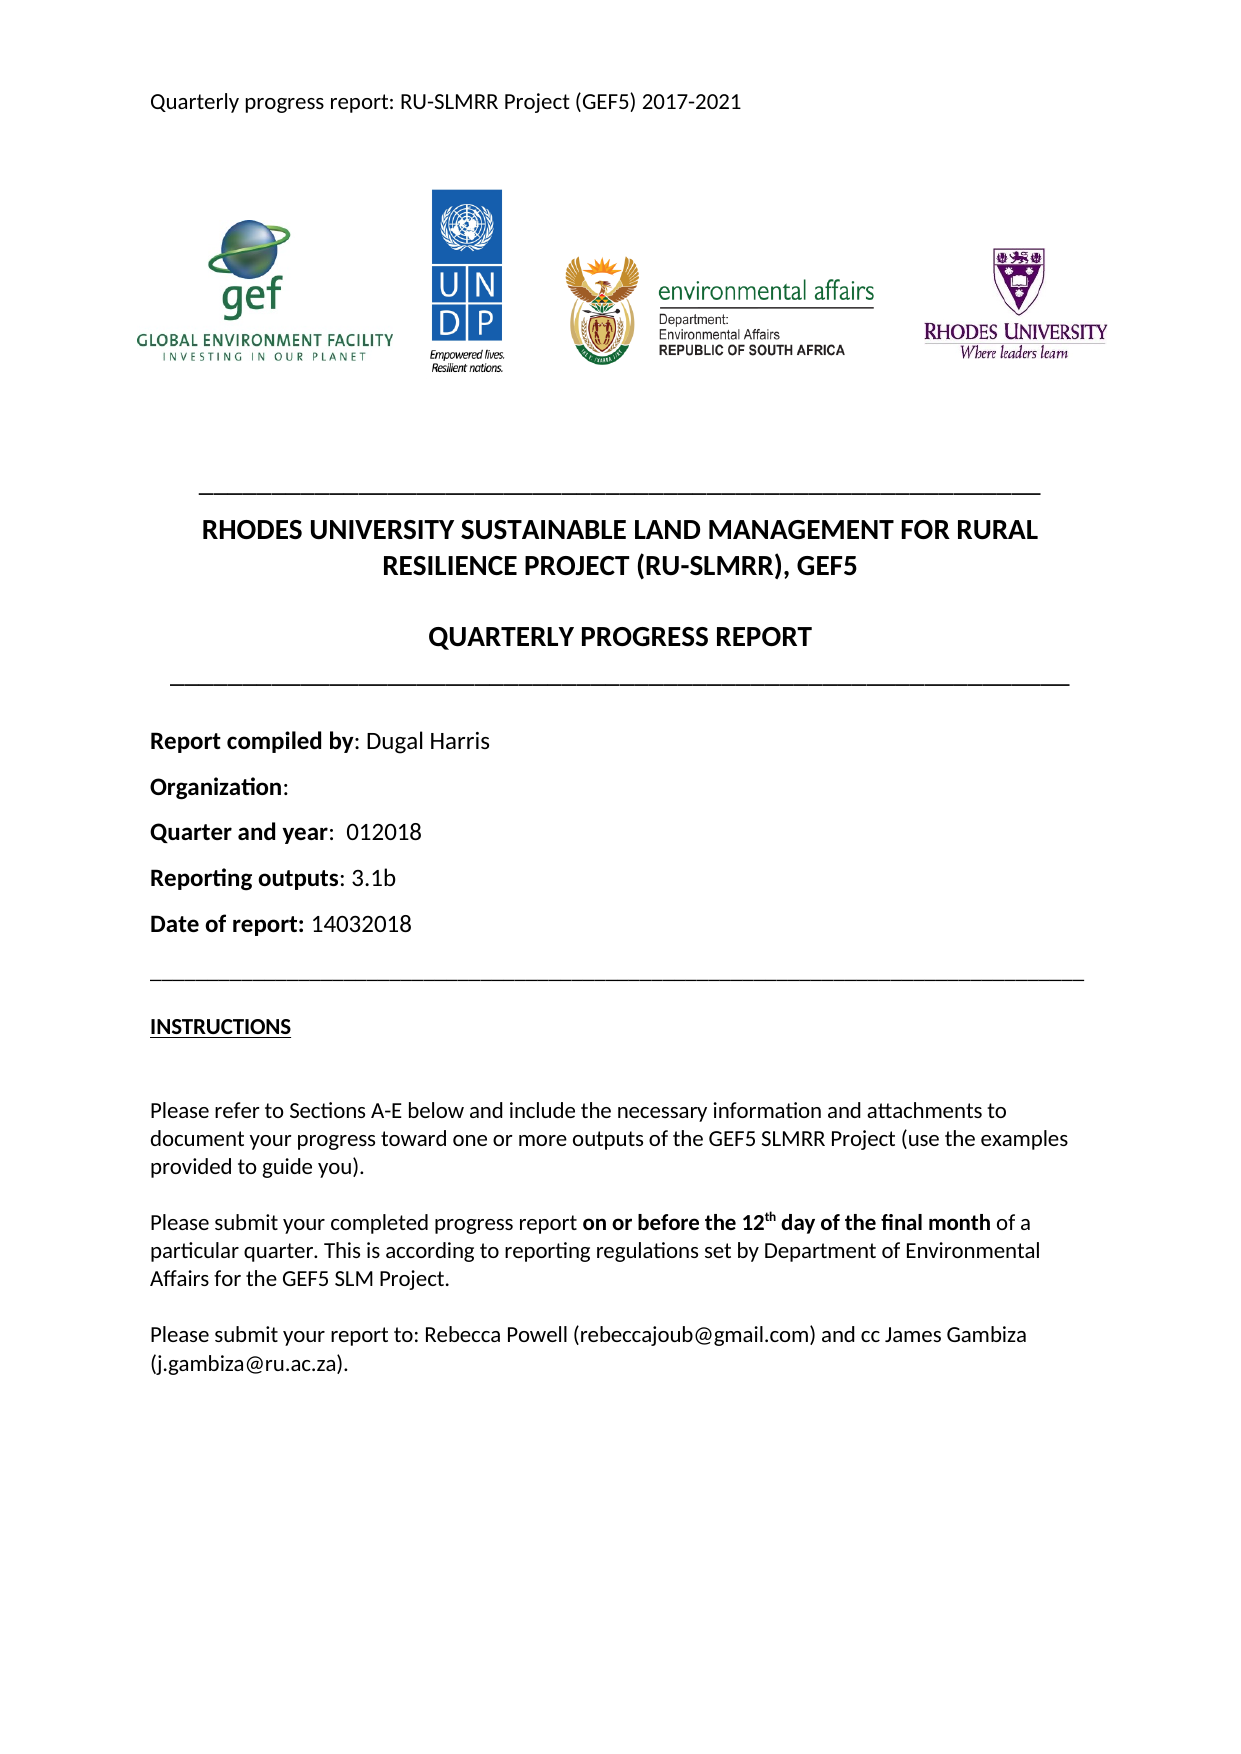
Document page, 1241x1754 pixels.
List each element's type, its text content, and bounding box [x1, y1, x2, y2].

text QUARTERLY PROGRESS REPORT [150, 618, 1090, 654]
picture [426, 183, 508, 379]
picture [562, 255, 877, 366]
text __________________________________________________________________________________ [150, 955, 1090, 984]
text Quarter and year: 012018 [150, 817, 1090, 847]
picture [137, 220, 393, 366]
text __________________________________________________________ [150, 463, 1090, 499]
text Date of report: 14032018 [150, 908, 1090, 938]
subtitle Please submit your report to: Rebecca Powell (rebeccajoub@gmail.com) and cc James Gambiza (j.gambiza@ru.ac.za). [150, 1321, 1090, 1377]
text Reporting outputs: 3.1b [150, 862, 1090, 893]
text Organization: [150, 771, 1090, 801]
subtitle Please submit your completed progress report on or before the 12th day of the final month of a particular quarter. This is according to reporting regulations set by Department of Environmental Affairs for the GEF5 SLM Project. [150, 1208, 1090, 1293]
subtitle INSTRUCTIONS [150, 1012, 1090, 1040]
text ______________________________________________________________ [150, 654, 1090, 689]
text Report compiled by: Dugal Harris [150, 725, 1090, 756]
picture [924, 206, 1108, 401]
text RHODES UNIVERSITY SUSTAINABLE LAND MANAGEMENT FOR RURAL RESILIENCE PROJECT (RU-SLMRR), GEF5 [150, 511, 1090, 583]
subtitle Please refer to Sections A-E below and include the necessary information and attachments to document your progress toward one or more outputs of the GEF5 SLMRR Project (use the examples provided to guide you). [150, 1096, 1090, 1181]
